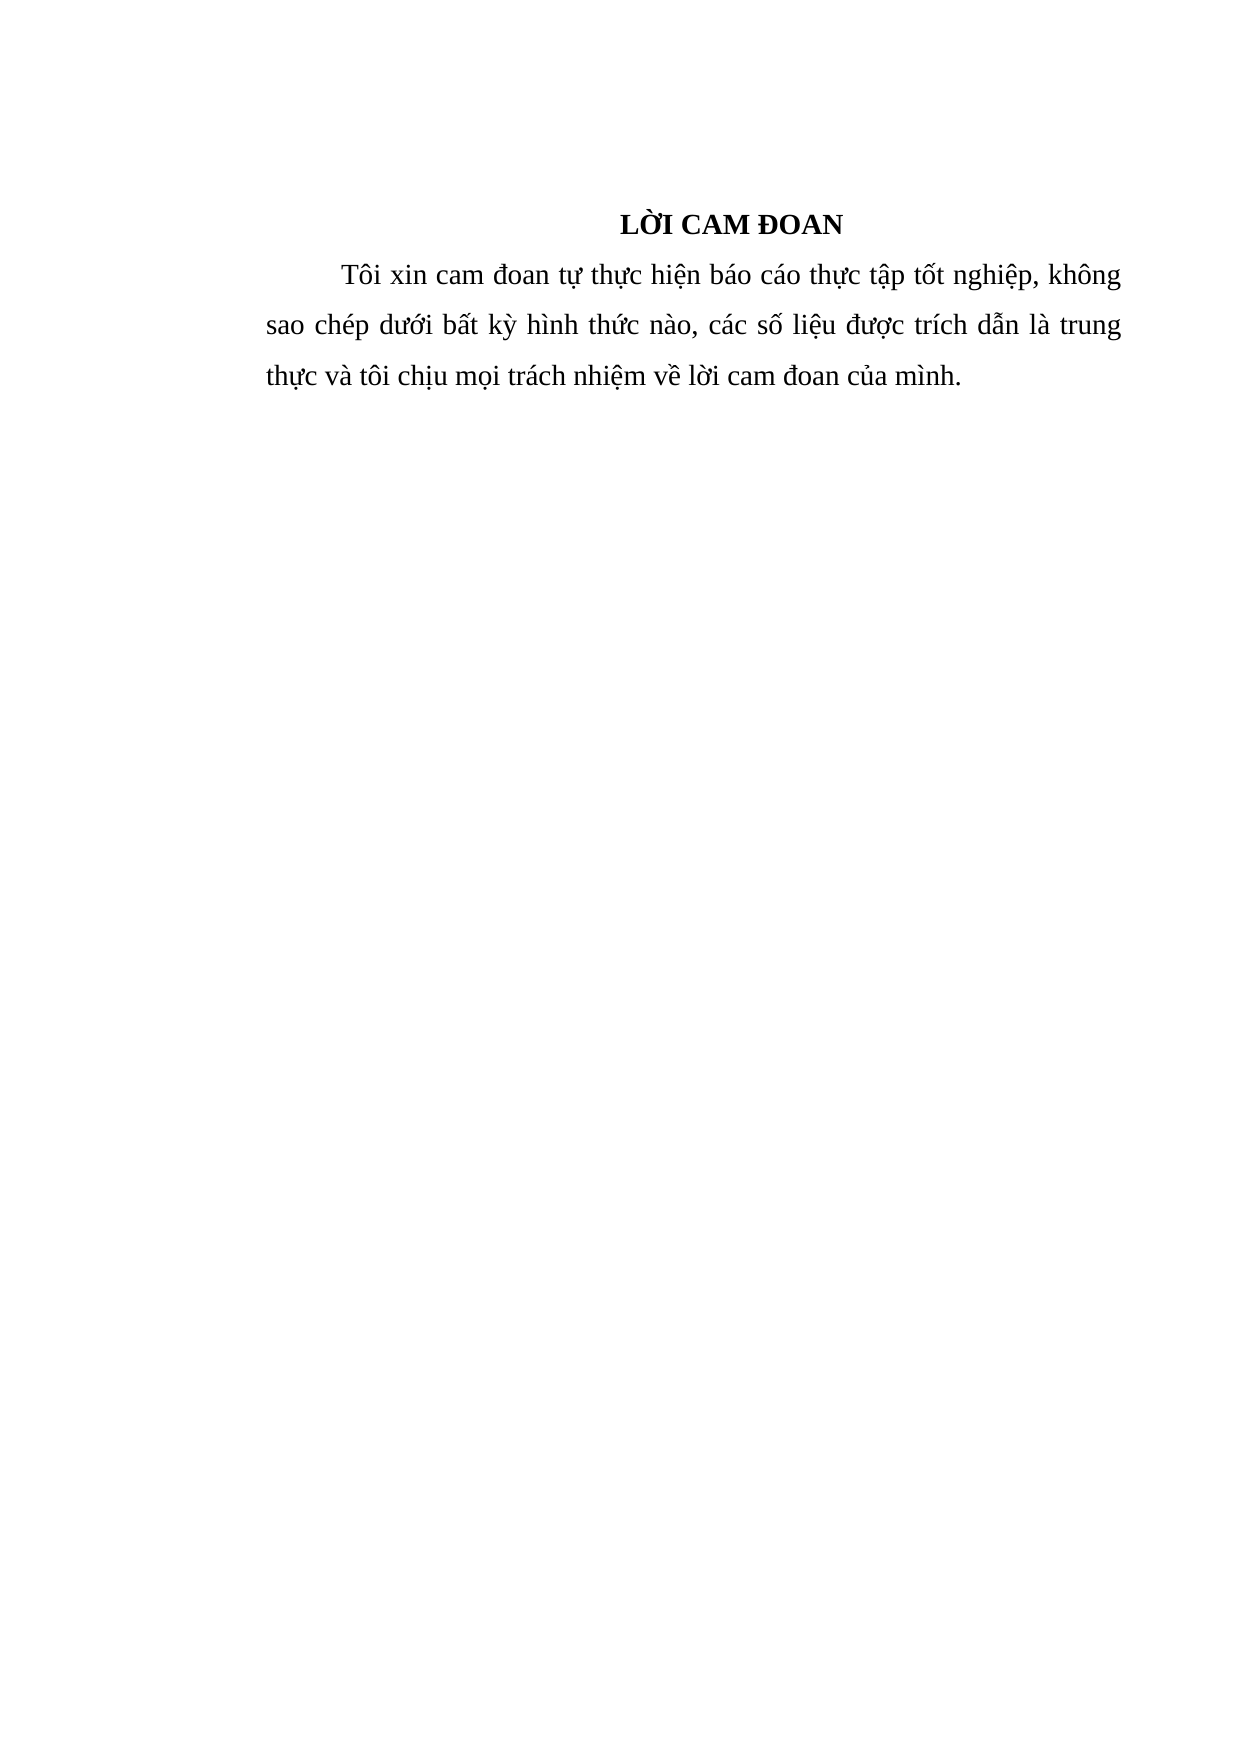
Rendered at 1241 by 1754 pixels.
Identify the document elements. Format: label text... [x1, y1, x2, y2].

text Tôi xin cam đoan tự thực hiện báo cáo thực tập tốt nghiệp, không sao chép dưới bất kỳ hình thức nào, các số liệu được trích dẫn là trung thực và tôi chịu mọi trách nhiệm về lời cam đoan của mình. [266, 257, 1122, 391]
text LỜI CAM ĐOAN [266, 207, 1122, 240]
